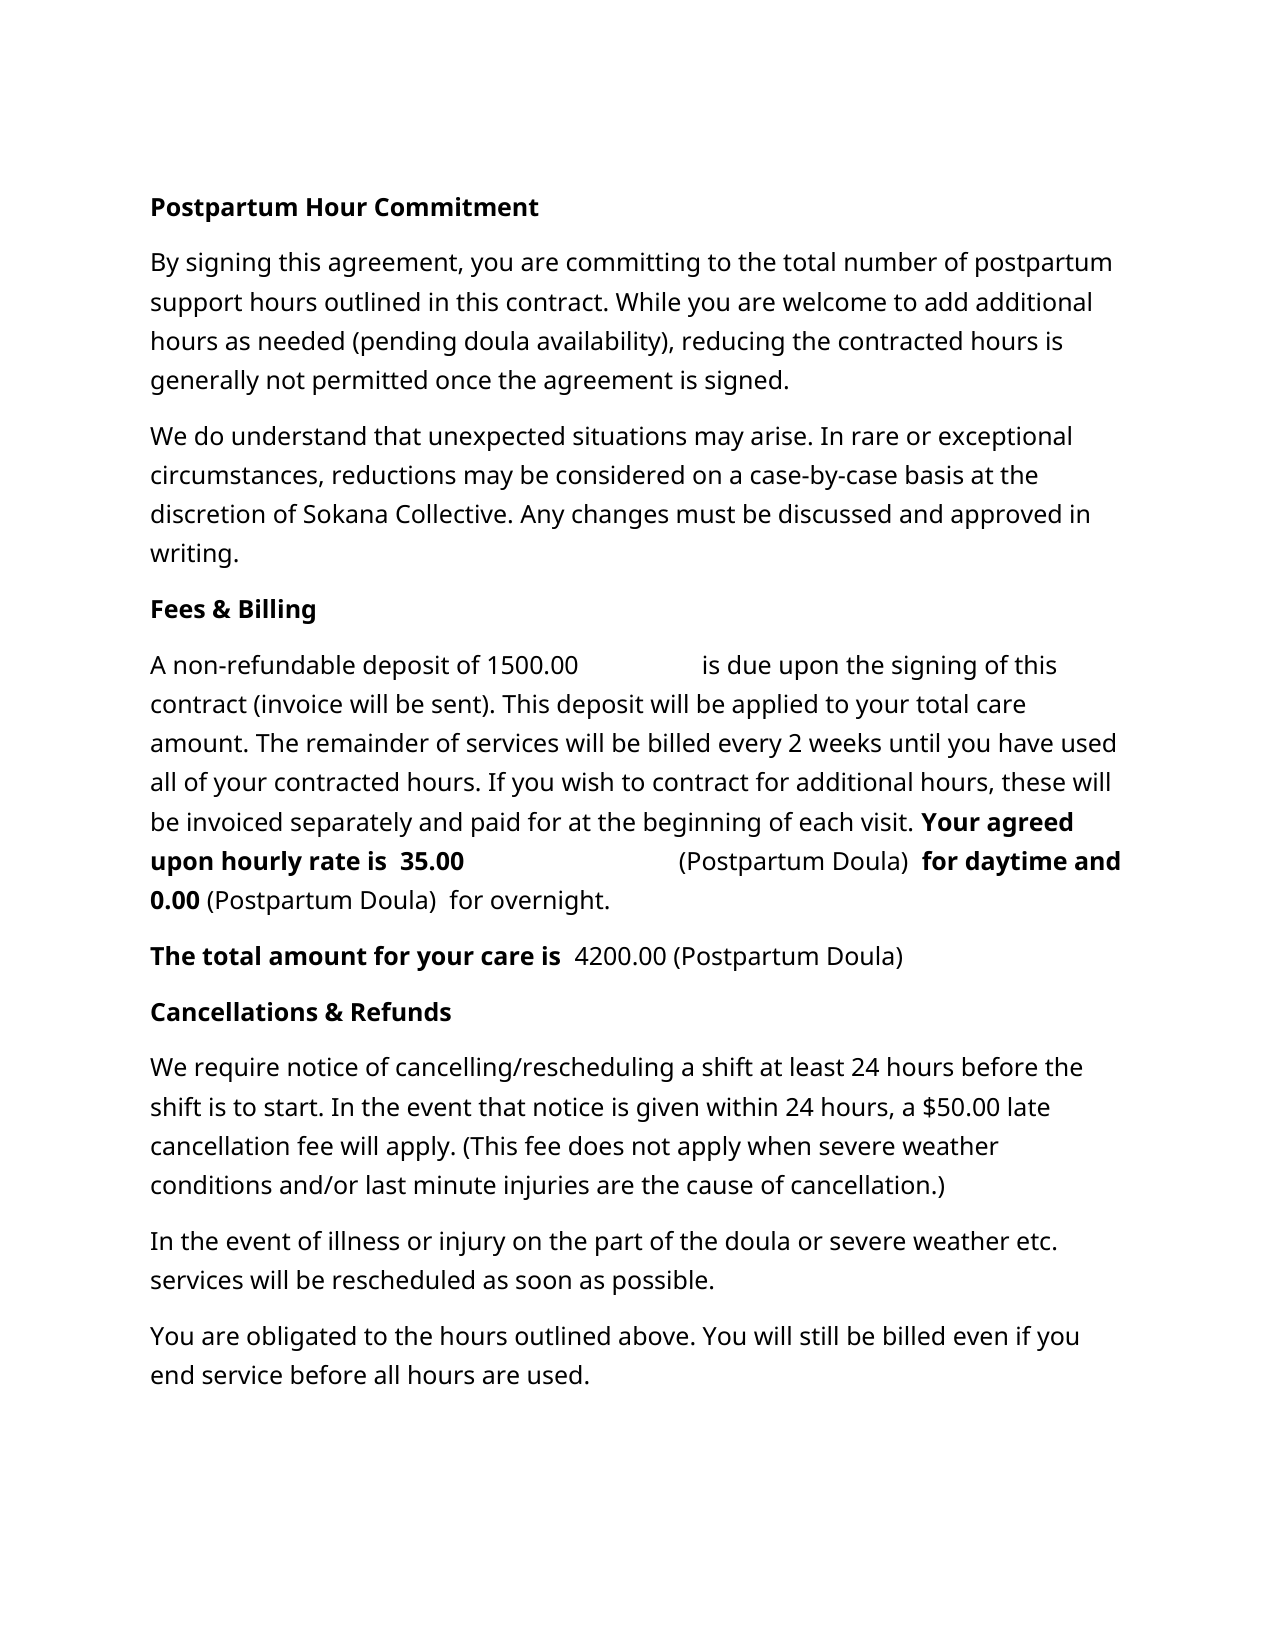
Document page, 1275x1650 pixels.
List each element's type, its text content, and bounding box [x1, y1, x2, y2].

text The total amount for your care is 4200.00 (Postpartum Doula) ️ [150, 938, 1125, 972]
text You are obligated to the hours outlined above. You will still be billed even if you end service before all hours are used. [150, 1318, 1125, 1392]
text A non-refundable deposit of 1500.00 is due upon the signing of this contract (invoice will be sent). This deposit will be applied to your total care amount. The remainder of services will be billed every 2 weeks until you have used all of your contracted hours. If you wish to contract for additional hours, these will be invoiced separately and paid for at the beginning of each visit. Your agreed upon hourly rate is 35.00 (Postpartum Doula) ️ for daytime and 0.00 (Postpartum Doula) ️ for overnight. [150, 647, 1125, 917]
text We do understand that unexpected situations may arise. In rare or exceptional circumstances, reductions may be considered on a case-by-case basis at the discretion of Sokana Collective. Any changes must be discussed and approved in writing. [150, 418, 1125, 570]
text In the event of illness or injury on the part of the doula or severe weather etc. services will be rescheduled as soon as possible. [150, 1223, 1125, 1297]
text Cancellations & Refunds [150, 994, 1125, 1028]
text By signing this agreement, you are committing to the total number of postpartum support hours outlined in this contract. While you are welcome to add additional hours as needed (pending doula availability), reducing the contracted hours is generally not permitted once the agreement is signed. [150, 245, 1125, 397]
text Fees & Billing [150, 592, 1125, 626]
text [150, 150, 1125, 223]
text We require notice of cancelling/rescheduling a shift at least 24 hours before the shift is to start. In the event that notice is given within 24 hours, a $50.00 late cancellation fee will apply. (This fee does not apply when severe weather conditions and/or last minute injuries are the cause of cancellation.) [150, 1050, 1125, 1202]
